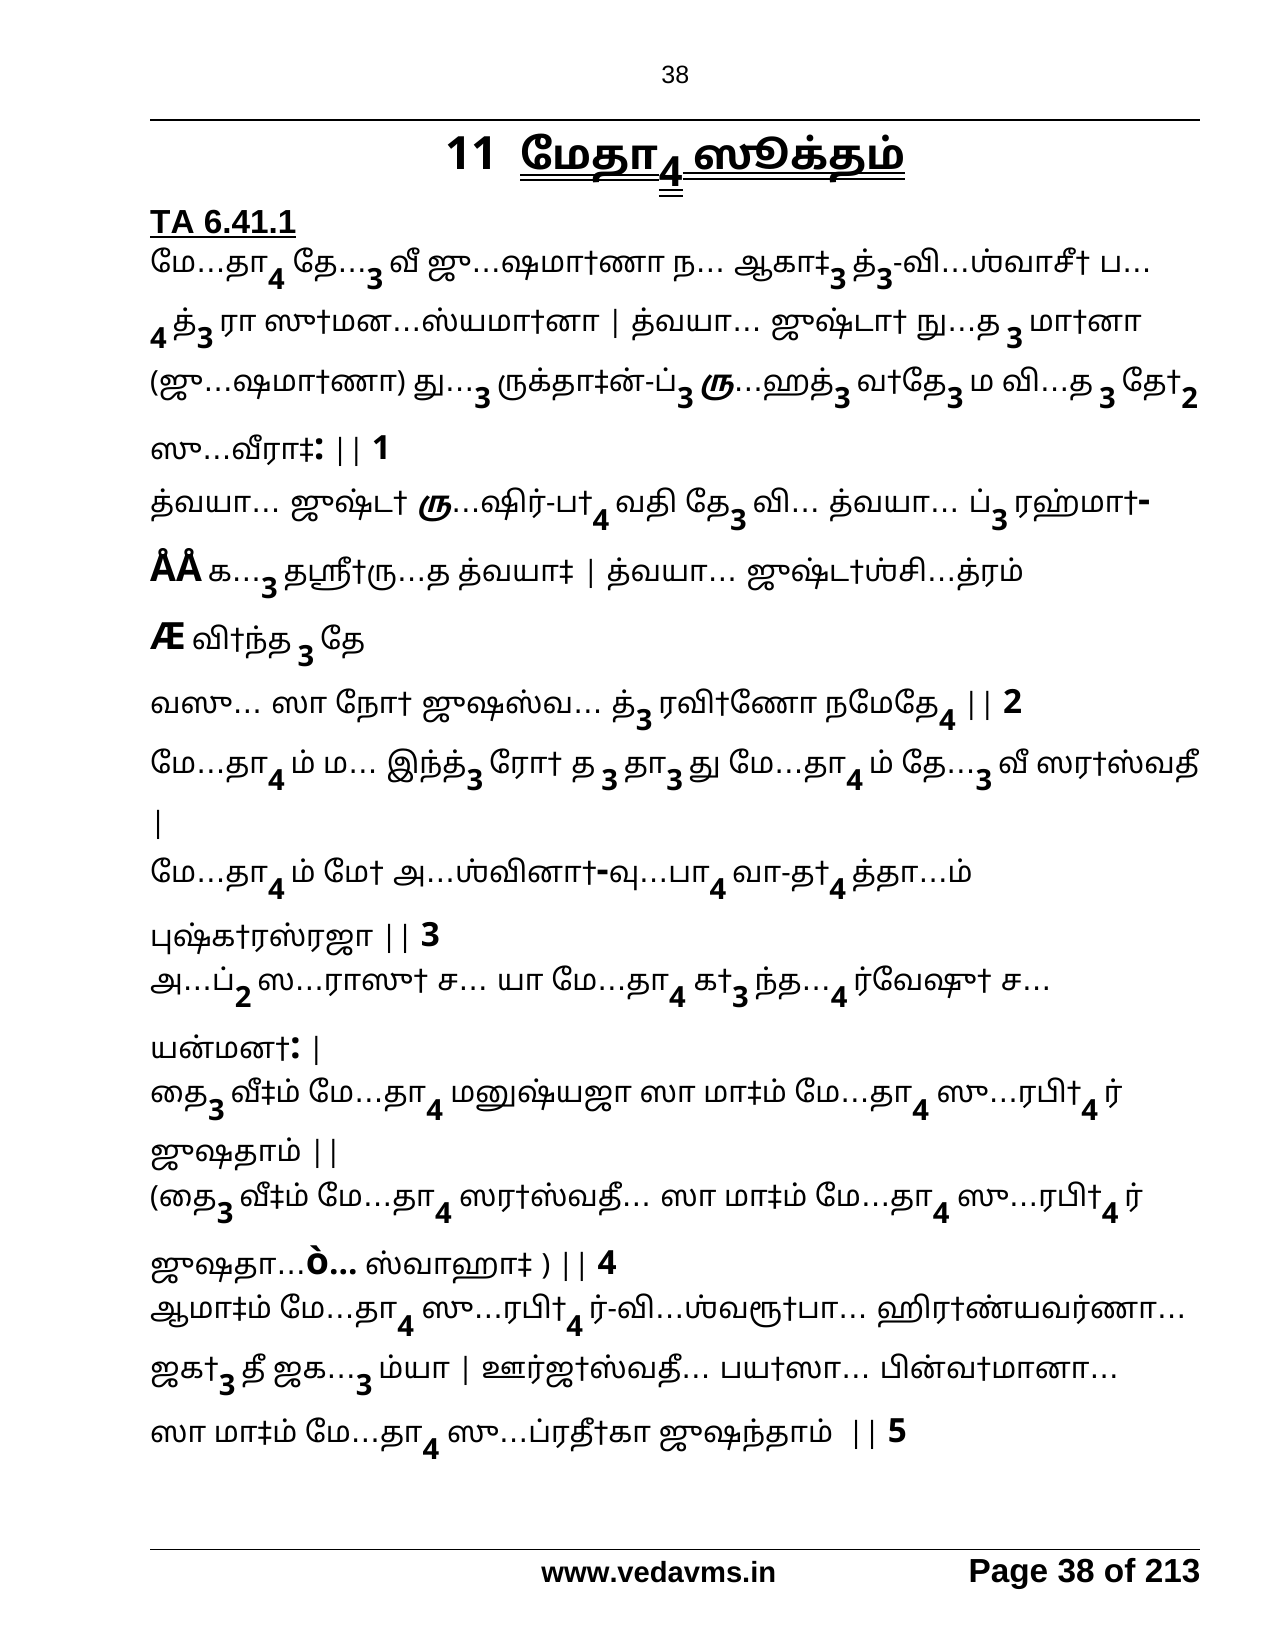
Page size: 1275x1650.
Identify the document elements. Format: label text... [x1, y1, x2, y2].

text அ…ப்2ஸ…ராஸு† ச… யா மே…தா4 க†3ந்த…4ர்வேஷு† ச… யன்மன†: | [150, 959, 1200, 1069]
text த்வயா… ஜுஷ்ட† ரு…ஷிர்-ப†4வதி தே3வி… த்வயா… ப்3ரஹ்மா†- ÅÅக…3தஶ்ரீ†ரு…த த்வயா‡ | த்வயா… ஜுஷ்ட†ஶ்சி…த்ரம் Æவி†ந்த3தே வஸு… ஸா நோ† ஜுஷஸ்வ… த்3ரவி†ணோ நமேதே4 || 2 [150, 473, 1200, 739]
subtitle மேதா4 ஸூக்தம் [150, 121, 1200, 199]
text மே…தா4 தே…3வீ ஜு…ஷமா†ணா ந… ஆகா‡3த்3-வி…ஶ்வாசீ† ப…4த்3ரா ஸு†மன…ஸ்யமா†னா | த்வயா… ஜுஷ்டா† நு…த3மா†னா (ஜு…ஷமா†ணா) து…3ருக்தா‡ன்-ப்3ரு…ஹத்3வ†தே3ம வி…த3தே†2 ஸு…வீரா‡: || 1 [150, 241, 1200, 470]
text தை3வீ‡ம் மே…தா4 மனுஷ்யஜா ஸா மா‡ம் மே…தா4 ஸு…ரபி†4ர் ஜுஷதாம் || (தை3வீ‡ம் மே…தா4 ஸர†ஸ்வதீ… ஸா மா‡ம் மே…தா4 ஸு…ரபி†4ர் ஜுஷதா…ò… ஸ்வாஹா‡ ) || 4 [150, 1072, 1200, 1285]
text மே…தா4ம் ம… இந்த்3ரோ† த3தா3து மே…தா4ம் தே…3வீ ஸர†ஸ்வதீ | [150, 742, 1200, 841]
text ஆமா‡ம் மே…தா4 ஸு…ரபி†4ர்-வி…ஶ்வரூ†பா… ஹிர†ண்யவர்ணா… ஜக†3தீ ஜக…3ம்யா | ஊர்ஜ†ஸ்வதீ… பய†ஸா… பின்வ†மானா… ஸா மா‡ம் மே…தா4 ஸு…ப்ரதீ†கா ஜுஷந்தாம் || 5 [150, 1288, 1200, 1468]
text மே…தா4ம் மே† அ…ஶ்வினா†-வு…பா4வா-த†4த்தா…ம் புஷ்க†ரஸ்ரஜா || 3 [150, 842, 1200, 957]
text TA 6.41.1 [150, 203, 1200, 241]
